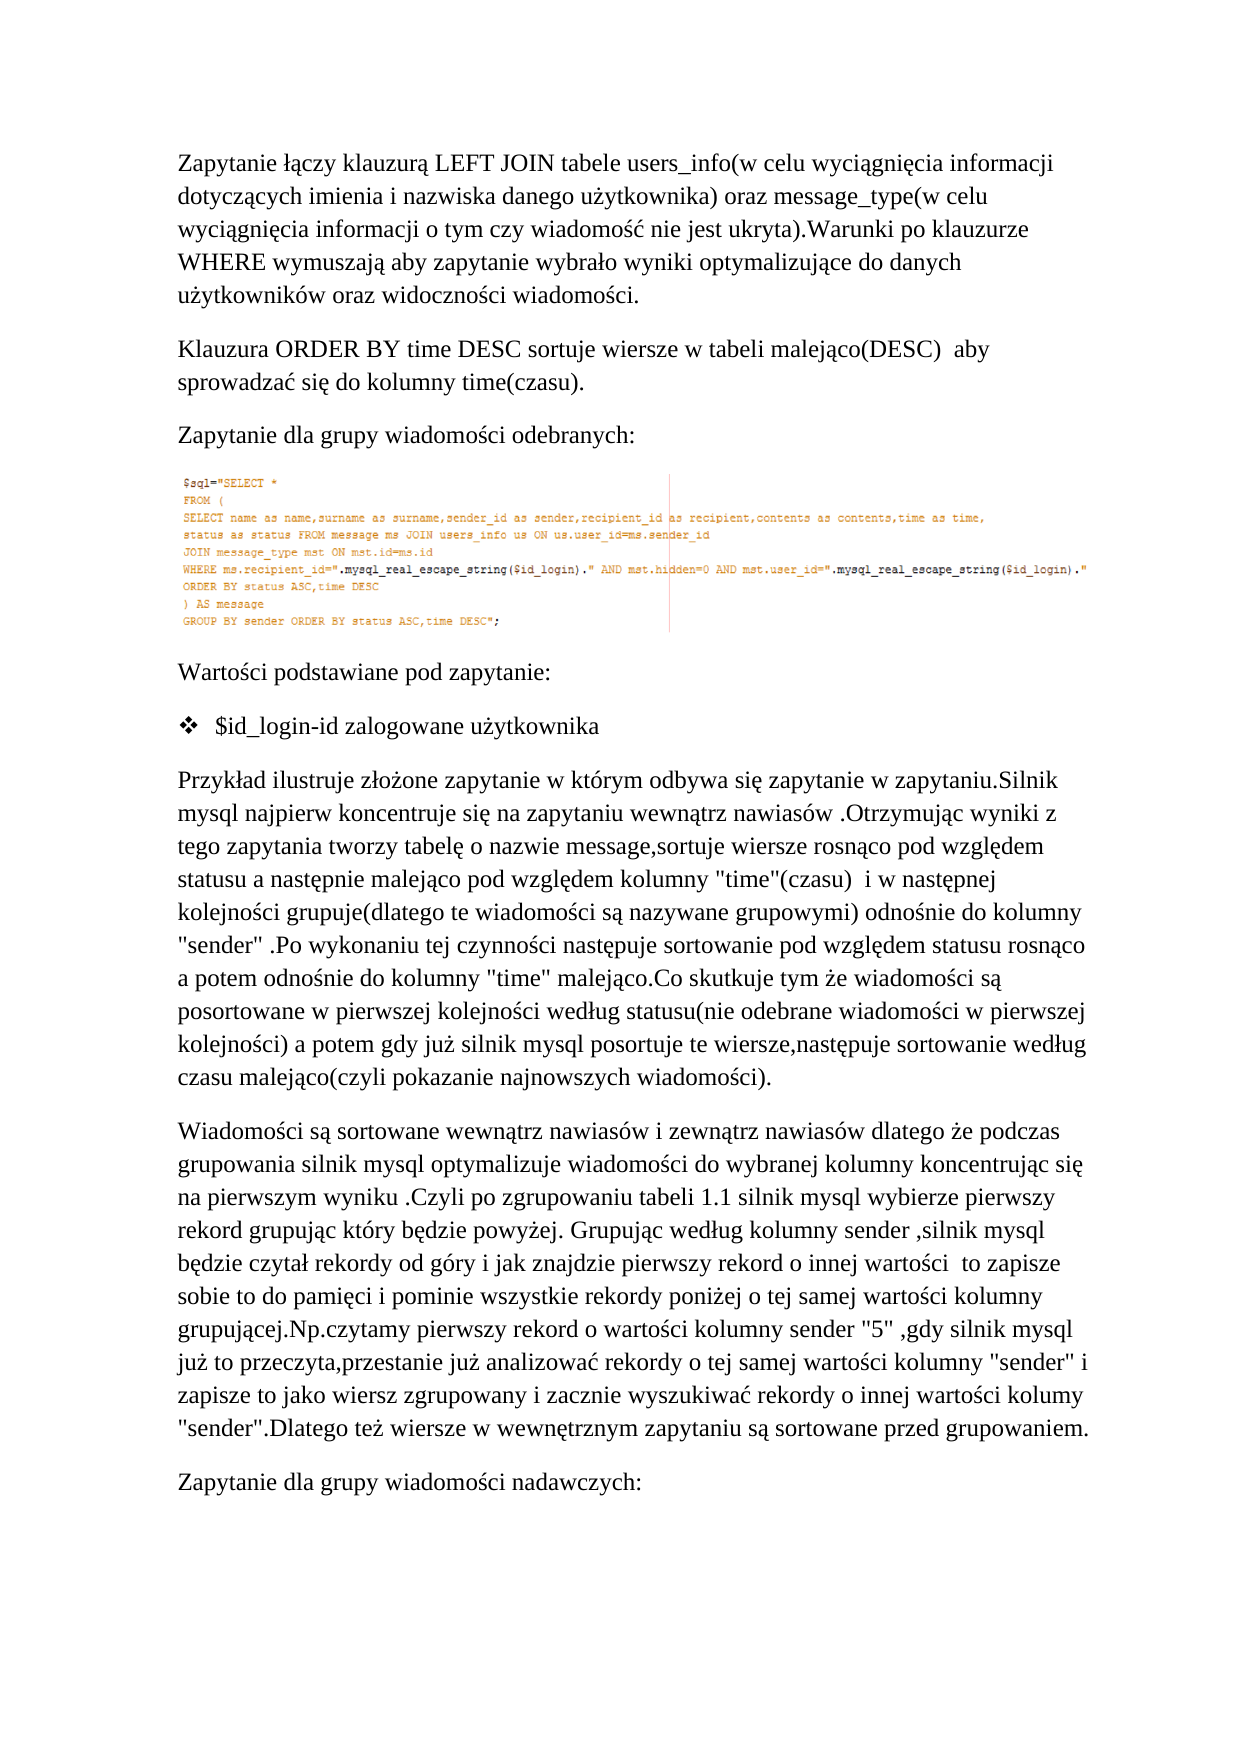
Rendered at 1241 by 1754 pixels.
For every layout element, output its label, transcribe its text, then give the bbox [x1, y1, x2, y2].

text Zapytanie łączy klauzurą LEFT JOIN tabele users_info(w celu wyciągnięcia informacji dotyczących imienia i nazwiska danego użytkownika) oraz message_type(w celu wyciągnięcia informacji o tym czy wiadomość nie jest ukryta).Warunki po klauzurze WHERE wymuszają aby zapytanie wybrało wyniki optymalizujące do danych użytkowników oraz widoczności wiadomości. [177, 148, 1092, 308]
text Zapytanie dla grupy wiadomości nadawczych: [177, 1467, 1092, 1496]
text Przykład ilustruje złożone zapytanie w którym odbywa się zapytanie w zapytaniu.Silnik mysql najpierw koncentruje się na zapytaniu wewnątrz nawiasów .Otrzymując wyniki z tego zapytania tworzy tabelę o nazwie message,sortuje wiersze rosnąco pod względem statusu a następnie malejąco pod względem kolumny "time"(czasu) i w następnej kolejności grupuje(dlatego te wiadomości są nazywane grupowymi) odnośnie do kolumny "sender" .Po wykonaniu tej czynności następuje sortowanie pod względem statusu rosnąco a potem odnośnie do kolumny "time" malejąco.Co skutkuje tym że wiadomości są posortowane w pierwszej kolejności według statusu(nie odebrane wiadomości w pierwszej kolejności) a potem gdy już silnik mysql posortuje te wiersze,następuje sortowanie według czasu malejąco(czyli pokazanie najnowszych wiadomości). [177, 765, 1092, 1091]
text Zapytanie dla grupy wiadomości odebranych: [177, 421, 1092, 449]
text Klauzura ORDER BY time DESC sortuje wiersze w tabeli malejąco(DESC) aby sprowadzać się do kolumny time(czasu). [177, 334, 1092, 395]
list $id_login-id zalogowane użytkownika [177, 711, 1092, 740]
text Wartości podstawiane pod zapytanie: [177, 657, 1092, 686]
text Wiadomości są sortowane wewnątrz nawiasów i zewnątrz nawiasów dlatego że podczas grupowania silnik mysql optymalizuje wiadomości do wybranej kolumny koncentrując się na pierwszym wyniku .Czyli po zgrupowaniu tabeli 1.1 silnik mysql wybierze pierwszy rekord grupując który będzie powyżej. Grupując według kolumny sender ,silnik mysql będzie czytał rekordy od góry i jak znajdzie pierwszy rekord o innej wartości to zapisze sobie to do pamięci i pominie wszystkie rekordy poniżej o tej samej wartości kolumny grupującej.Np.czytamy pierwszy rekord o wartości kolumny sender "5" ,gdy silnik mysql już to przeczyta,przestanie już analizować rekordy o tej samej wartości kolumny "sender" i zapisze to jako wiersz zgrupowany i zacznie wyszukiwać rekordy o innej wartości kolumy "sender".Dlatego też wiersze w wewnętrznym zapytaniu są sortowane przed grupowaniem. [177, 1116, 1092, 1442]
